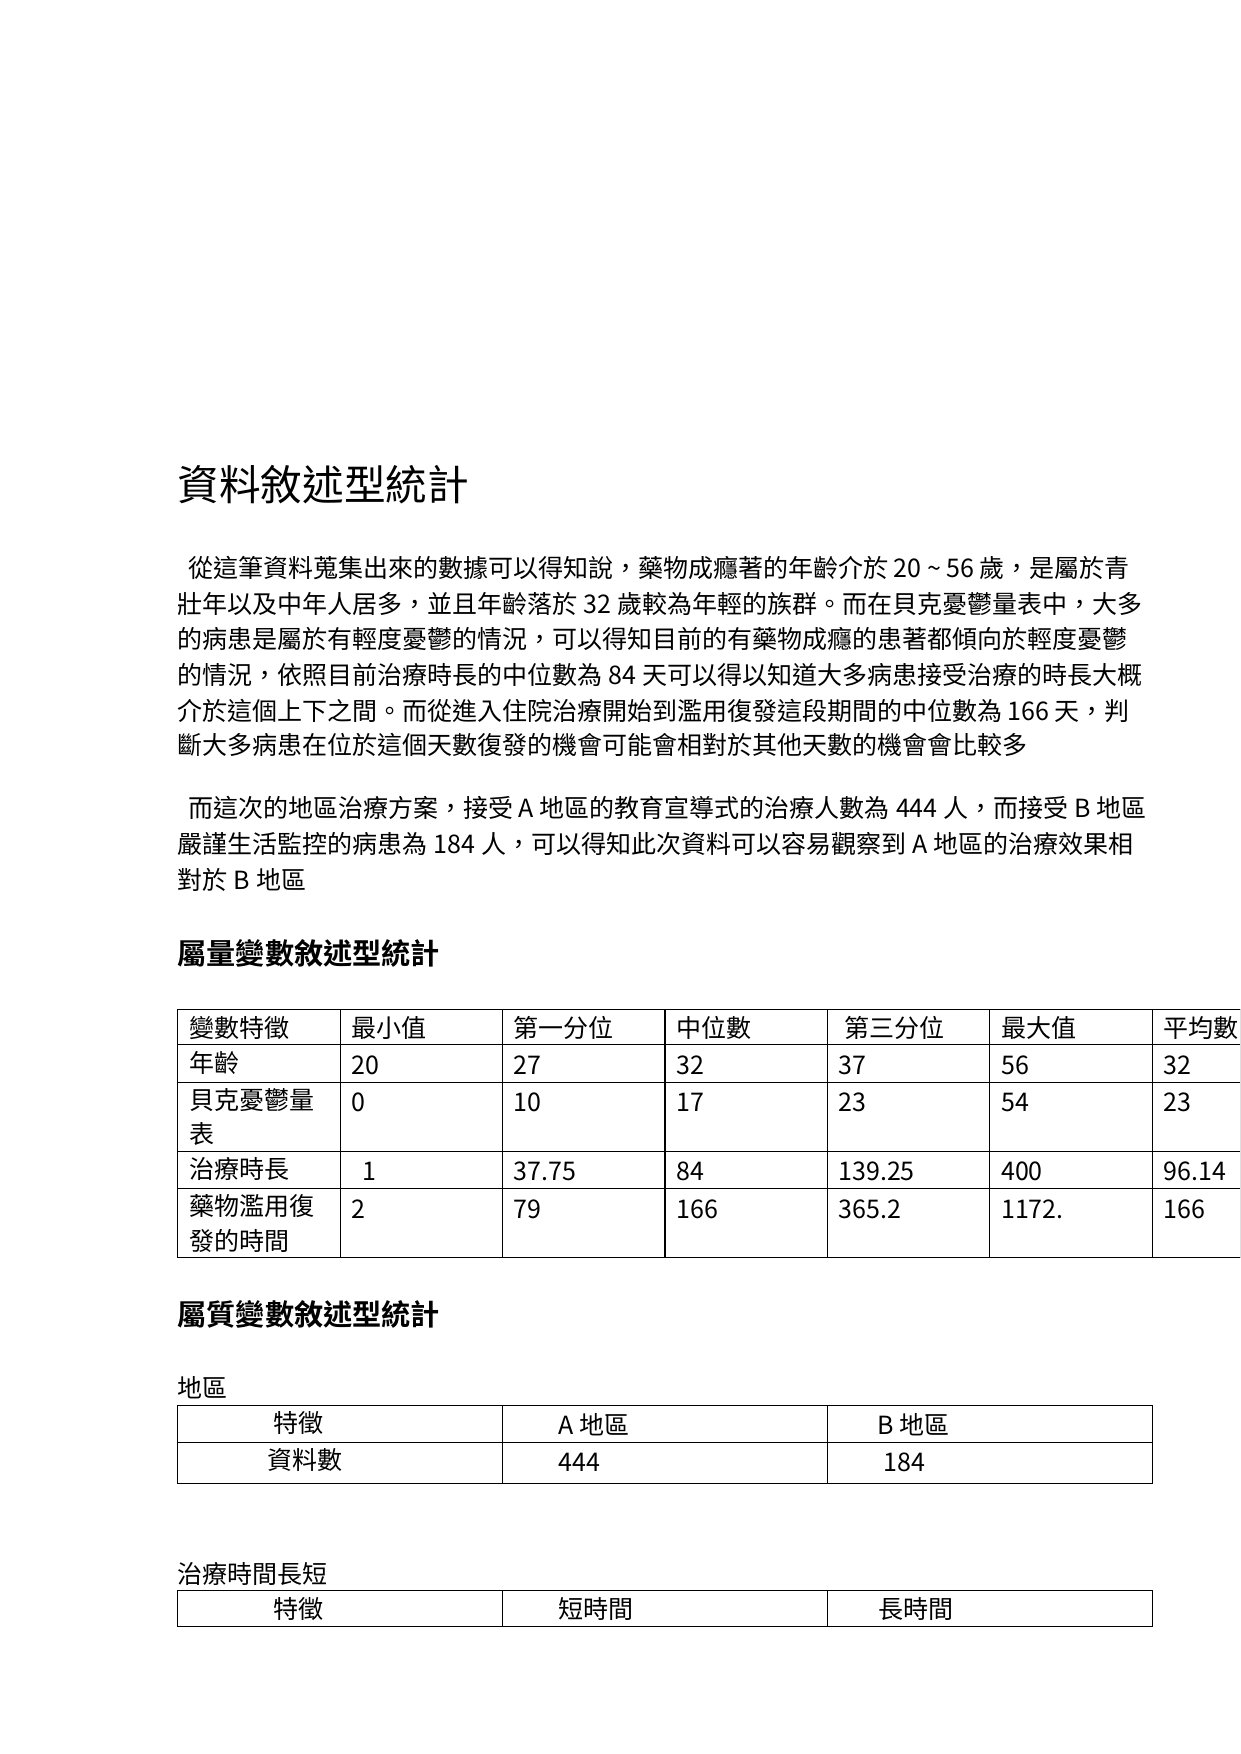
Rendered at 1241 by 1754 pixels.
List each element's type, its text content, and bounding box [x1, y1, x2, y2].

text 而這次的地區治療方案，接受A 地區的教育宣導式的治療人數為 444 人，而接受 B 地區嚴謹生活監控的病患為 184 人，可以得知此次資料可以容易觀察到 A 地區的治療效果相對於 B 地區 [177, 788, 1152, 897]
table_header 平均數 [1153, 1010, 1240, 1044]
text 地區 [177, 1370, 1152, 1404]
table_cell 1 [341, 1152, 502, 1188]
table_header 長時間 [828, 1591, 1152, 1626]
table_cell 37 [828, 1045, 989, 1082]
text 屬質變數敘述型統計 [177, 1294, 1152, 1334]
table_cell 10 [503, 1083, 664, 1151]
text 資料敘述型統計 [177, 456, 1152, 512]
table_cell 139.25 [828, 1152, 989, 1188]
table_header 最大值 [990, 1010, 1152, 1044]
table_cell 365.2 [828, 1189, 989, 1257]
table_header 特徵 [178, 1406, 502, 1442]
table_cell 166 [666, 1189, 827, 1257]
table_cell 0 [341, 1083, 502, 1151]
table_cell 32 [1153, 1045, 1240, 1082]
text 屬量變數敘述型統計 [177, 933, 1152, 973]
table_cell 166 [1153, 1189, 1240, 1257]
table_header 特徵 [178, 1591, 502, 1626]
table_header A地區 [503, 1406, 827, 1442]
table_cell 400 [990, 1152, 1152, 1188]
table_cell 藥物濫用復發的時間 [178, 1189, 340, 1257]
table_header 變數特徵 [178, 1010, 340, 1044]
table_cell 年齡 [178, 1045, 340, 1082]
table_cell 54 [990, 1083, 1152, 1151]
table_cell 84 [666, 1152, 827, 1188]
table_cell 20 [341, 1045, 502, 1082]
table_cell 23 [1153, 1083, 1240, 1151]
table_cell 貝克憂鬱量表 [178, 1083, 340, 1151]
table_cell 23 [828, 1083, 989, 1151]
table_cell 治療時長 [178, 1152, 340, 1188]
table_cell 96.14 [1153, 1152, 1240, 1188]
table_cell 37.75 [503, 1152, 664, 1188]
table_cell 444 [503, 1443, 827, 1483]
table_cell 2 [341, 1189, 502, 1257]
table_cell 資料數 [178, 1443, 502, 1483]
table_header 第一分位 [503, 1010, 664, 1044]
table_cell 1172. [990, 1189, 1152, 1257]
table_header B地區 [828, 1406, 1152, 1442]
table_header 第三分位 [828, 1010, 989, 1044]
table_header 最小值 [341, 1010, 502, 1044]
text 治療時間長短 [177, 1556, 1152, 1590]
table_cell 32 [666, 1045, 827, 1082]
table_header 短時間 [503, 1591, 827, 1626]
table_cell 56 [990, 1045, 1152, 1082]
text 從這筆資料蒐集出來的數據可以得知說，藥物成癮著的年齡介於20 ~ 56歲，是屬於青壯年以及中年人居多，並且年齡落於 32 歲較為年輕的族群。而在貝克憂鬱量表中，大多的病患是屬於有輕度憂鬱的情況，可以得知目前的有藥物成癮的患著都傾向於輕度憂鬱的情況，依照目前治療時長的中位數為 84 天可以得以知道大多病患接受治療的時長大概介於這個上下之間。而從進入住院治療開始到濫用復發這段期間的中位數為166天，判斷大多病患在位於這個天數復發的機會可能會相對於其他天數的機會會比較多 [177, 549, 1152, 762]
table_cell 79 [503, 1189, 664, 1257]
table_header 中位數 [666, 1010, 827, 1044]
table_cell 17 [666, 1083, 827, 1151]
table_cell 27 [503, 1045, 664, 1082]
table_cell 184 [828, 1443, 1152, 1483]
